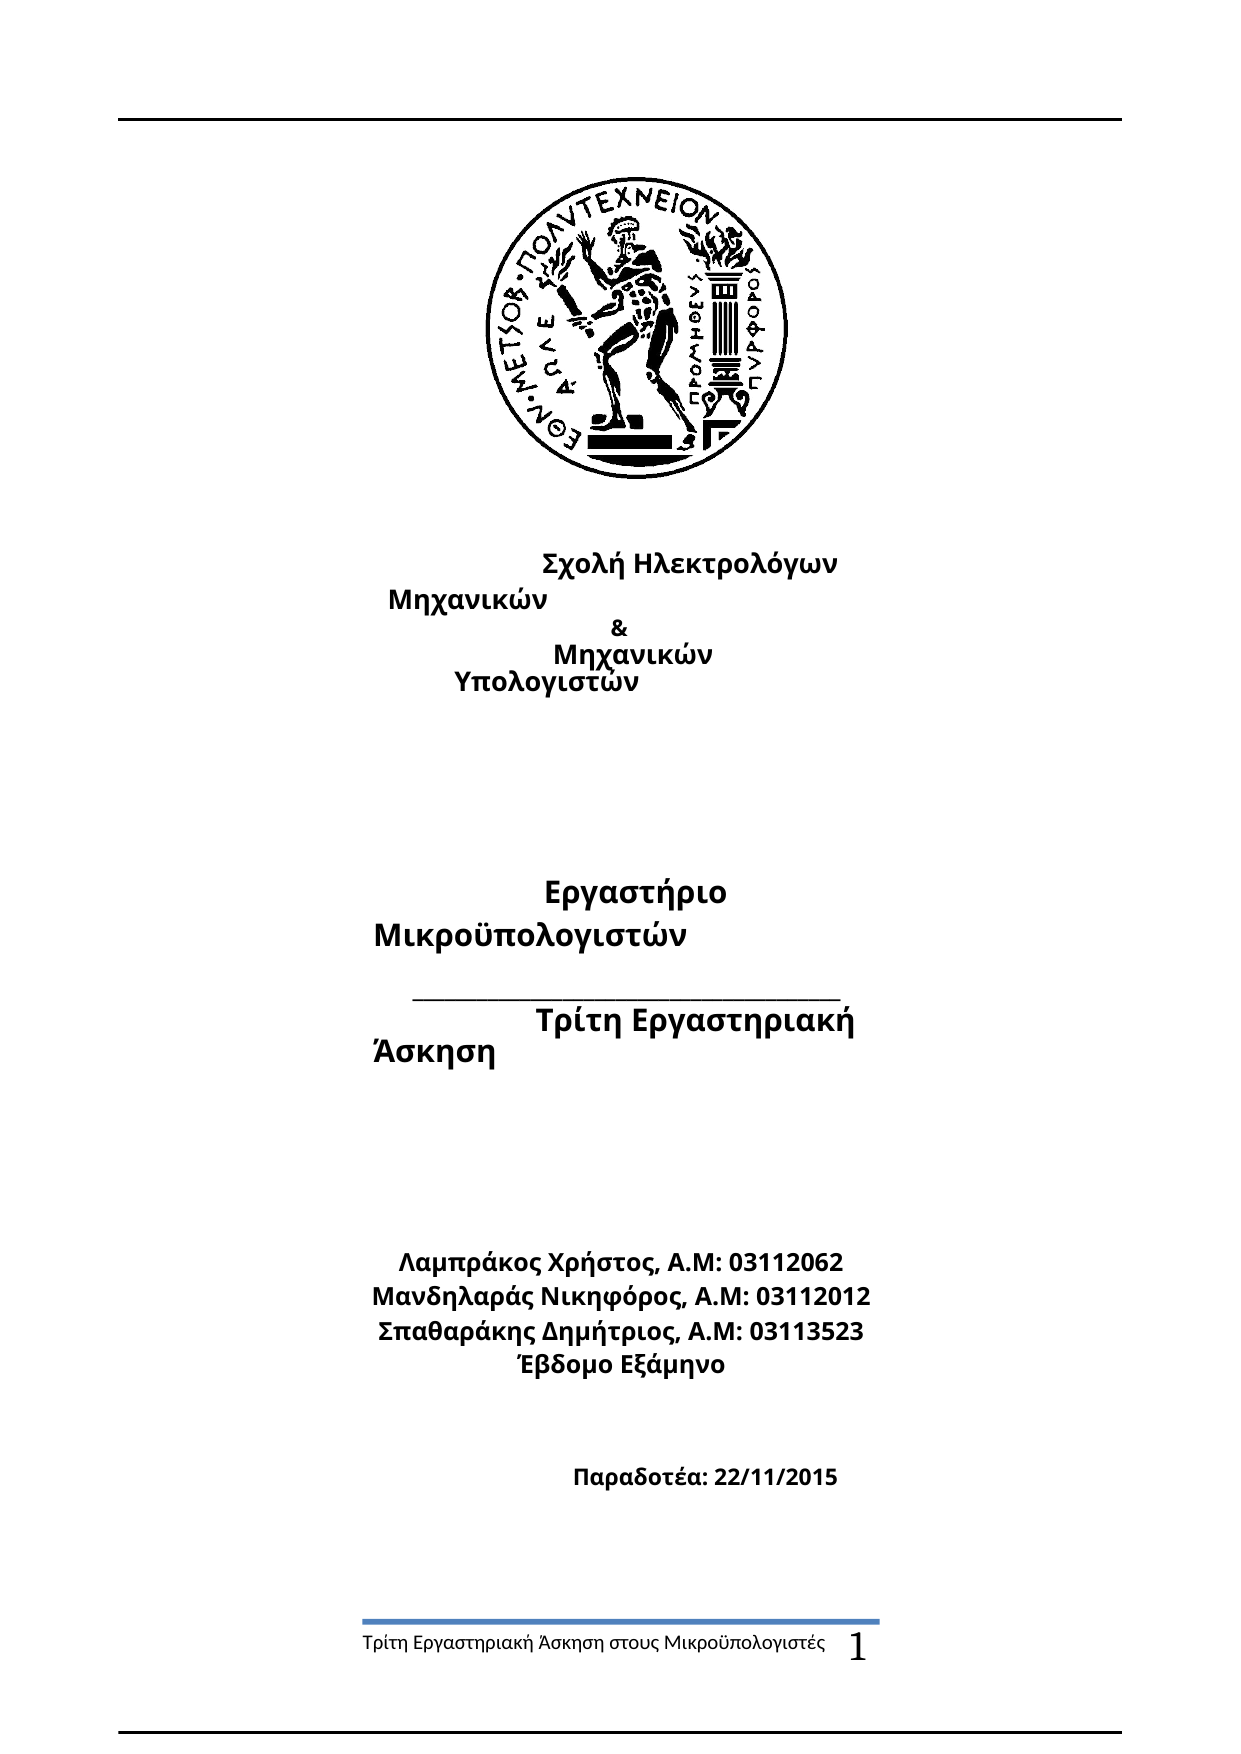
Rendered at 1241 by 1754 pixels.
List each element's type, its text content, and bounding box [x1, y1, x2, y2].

text Εργαστήριο Μικροϋπολογιστών [373, 871, 880, 956]
text Τρίτη Εργαστηριακή Άσκηση [373, 1005, 880, 1072]
text & [610, 617, 880, 641]
text Σπαθαράκης Δημήτριος, Α.Μ: 03113523 [362, 1313, 880, 1347]
text Μηχανικών Υπολογιστών [454, 641, 880, 699]
text Παραδοτέα: 22/11/2015 [483, 1460, 880, 1492]
text Λαμπράκος Χρήστος, Α.Μ: 03112062 [362, 1245, 880, 1279]
text Μανδηλαράς Νικηφόρος, Α.Μ: 03112012 [362, 1279, 880, 1313]
text Σχολή Ηλεκτρολόγων Μηχανικών [387, 544, 880, 617]
picture [482, 173, 794, 482]
text ________________________________________ [412, 956, 880, 1005]
text Έβδομο Εξάμηνο [362, 1347, 880, 1381]
